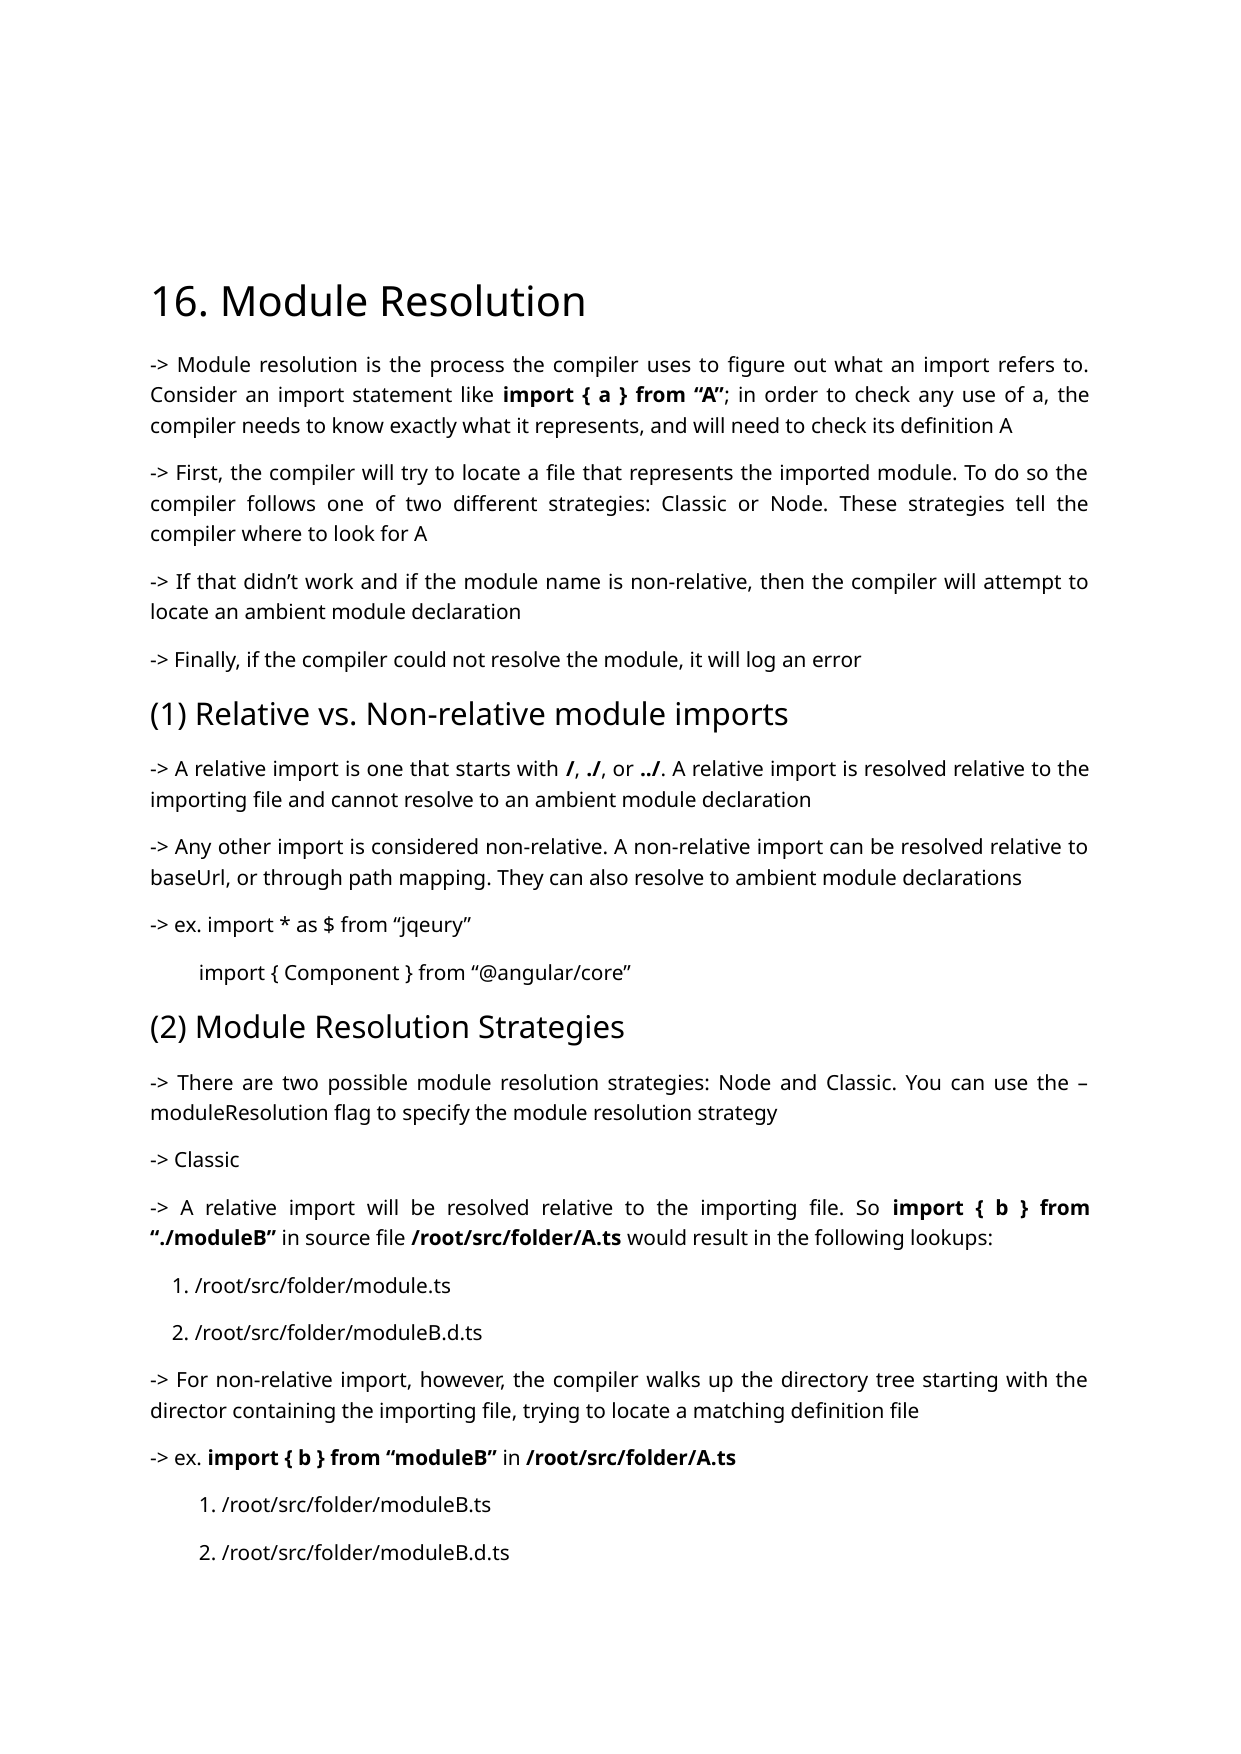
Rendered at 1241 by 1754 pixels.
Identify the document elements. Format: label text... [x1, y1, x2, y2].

text -> Finally, if the compiler could not resolve the module, it will log an error [150, 645, 1090, 673]
text -> ex. import { b } from “moduleB” in /root/src/folder/A.ts [150, 1443, 1090, 1472]
text 1. /root/src/folder/moduleB.ts [150, 1491, 1090, 1519]
text -> A relative import is one that starts with /, ./, or ../. A relative import is resolved relative to the importing file and cannot resolve to an ambient module declaration [150, 754, 1090, 814]
text 16. Module Resolution [150, 272, 1090, 328]
text -> ex. import * as $ from “jqeury” [150, 910, 1090, 939]
text (1) Relative vs. Non-relative module imports [150, 692, 1090, 734]
text 2. /root/src/folder/moduleB.d.ts [150, 1318, 1090, 1346]
text -> Module resolution is the process the compiler uses to figure out what an import refers to. Consider an import statement like import { a } from “A”; in order to check any use of a, the compiler needs to know exactly what it represents, and will need to check its definition A [150, 350, 1090, 439]
text -> First, the compiler will try to locate a file that represents the imported module. To do so the compiler follows one of two different strategies: Classic or Node. These strategies tell the compiler where to look for A [150, 458, 1090, 548]
text -> If that didn’t work and if the module name is non-relative, then the compiler will attempt to locate an ambient module declaration [150, 567, 1090, 626]
text import { Component } from “@angular/core” [150, 958, 1090, 986]
text -> Any other import is considered non-relative. A non-relative import can be resolved relative to baseUrl, or through path mapping. They can also resolve to ambient module declarations [150, 832, 1090, 892]
text (2) Module Resolution Strategies [150, 1005, 1090, 1048]
text -> There are two possible module resolution strategies: Node and Classic. You can use the –moduleResolution flag to specify the module resolution strategy [150, 1068, 1090, 1127]
text 2. /root/src/folder/moduleB.d.ts [150, 1538, 1090, 1566]
text -> Classic [150, 1146, 1090, 1174]
text -> A relative import will be resolved relative to the importing file. So import { b } from “./moduleB” in source file /root/src/folder/A.ts would result in the following lookups: [150, 1193, 1090, 1252]
text 1. /root/src/folder/module.ts [150, 1271, 1090, 1299]
text -> For non-relative import, however, the compiler walks up the directory tree starting with the director containing the importing file, trying to locate a matching definition file [150, 1365, 1090, 1424]
